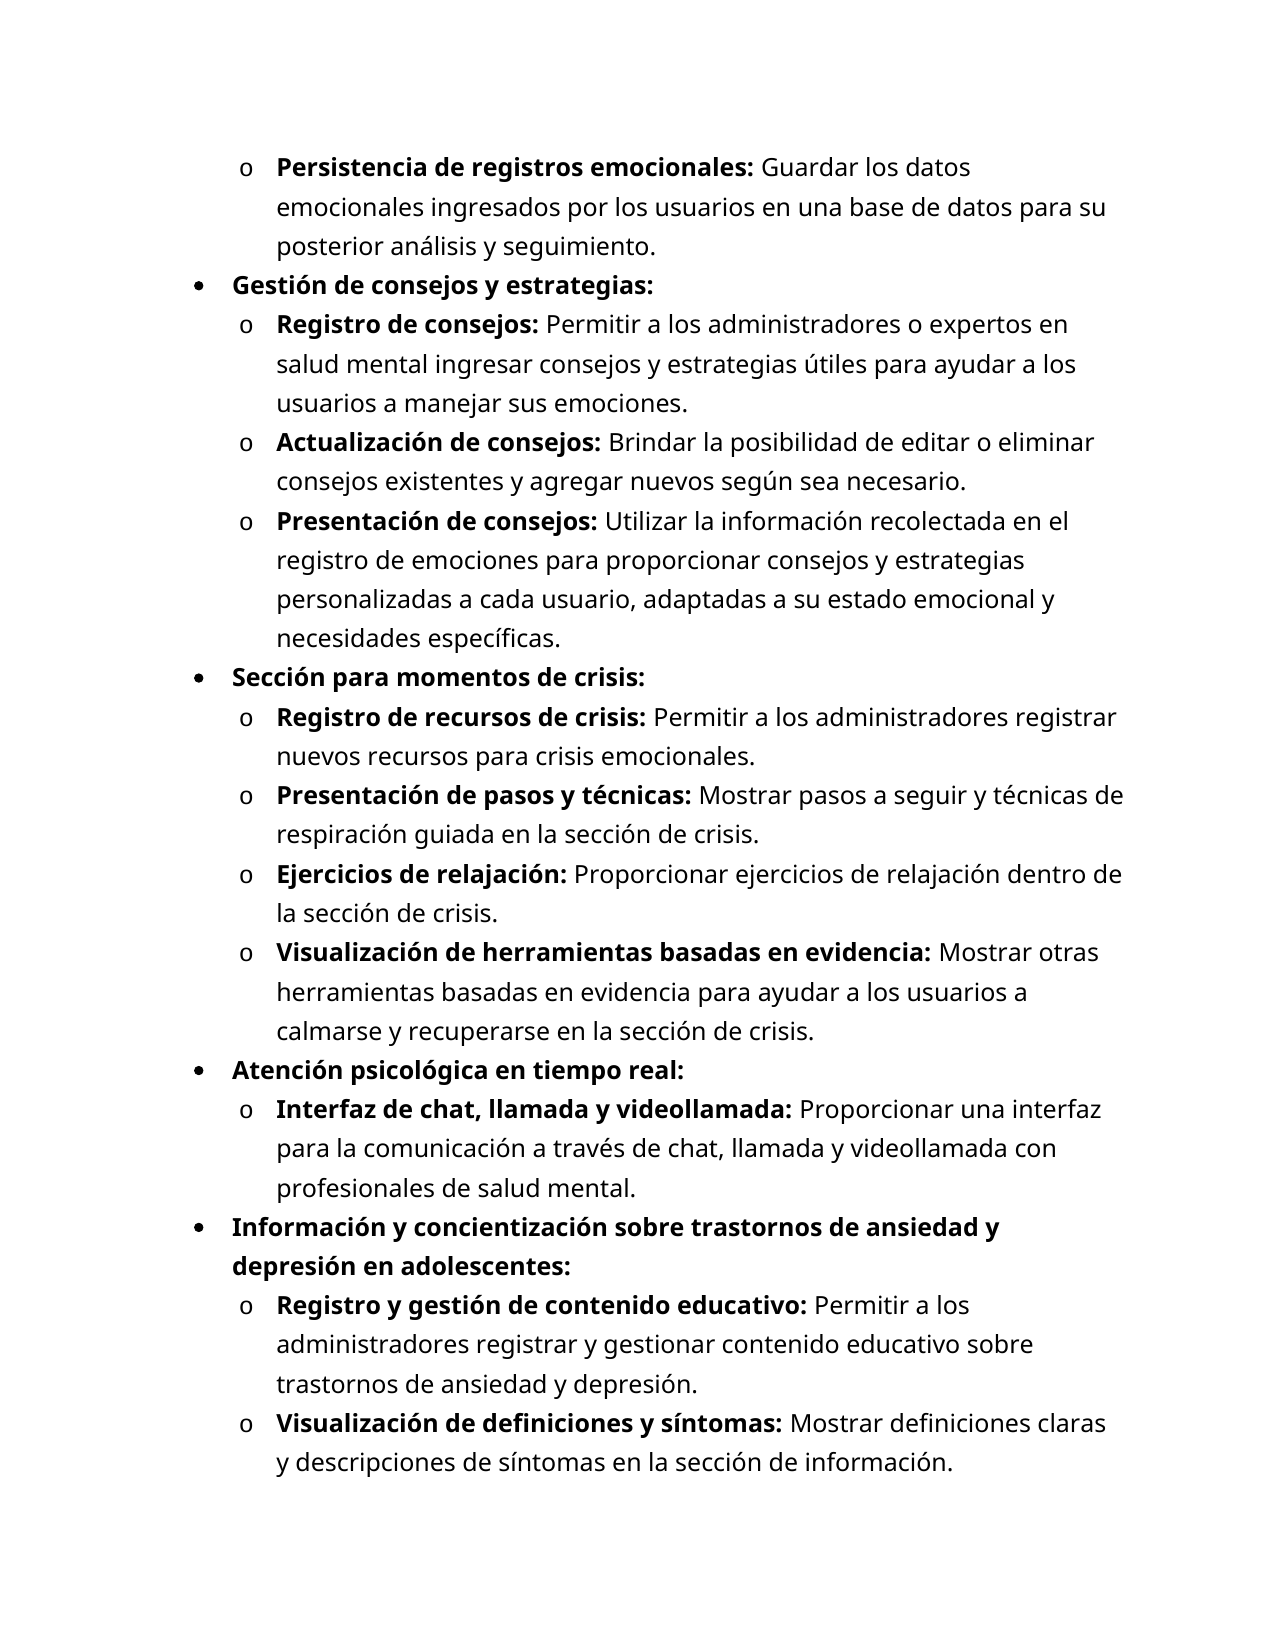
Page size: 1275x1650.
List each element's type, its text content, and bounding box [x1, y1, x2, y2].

list Ejercicios de relajación: Proporcionar ejercicios de relajación dentro de la sección de crisis. [238, 856, 1125, 930]
list Gestión de consejos y estrategias: [194, 268, 1125, 302]
list Presentación de consejos: Utilizar la información recolectada en el registro de emociones para proporcionar consejos y estrategias personalizadas a cada usuario, adaptadas a su estado emocional y necesidades específicas. [238, 503, 1125, 655]
list Información y concientización sobre trastornos de ansiedad y depresión en adolescentes: [194, 1209, 1125, 1283]
list Registro de consejos: Permitir a los administradores o expertos en salud mental ingresar consejos y estrategias útiles para ayudar a los usuarios a manejar sus emociones. [238, 307, 1125, 419]
list Registro de recursos de crisis: Permitir a los administradores registrar nuevos recursos para crisis emocionales. [238, 699, 1125, 773]
list Interfaz de chat, llamada y videollamada: Proporcionar una interfaz para la comunicación a través de chat, llamada y videollamada con profesionales de salud mental. [238, 1092, 1125, 1204]
list Persistencia de registros emocionales: Guardar los datos emocionales ingresados por los usuarios en una base de datos para su posterior análisis y seguimiento. [238, 150, 1125, 263]
list Visualización de definiciones y síntomas: Mostrar definiciones claras y descripciones de síntomas en la sección de información. [238, 1405, 1125, 1479]
list Actualización de consejos: Brindar la posibilidad de editar o eliminar consejos existentes y agregar nuevos según sea necesario. [238, 424, 1125, 498]
list Registro y gestión de contenido educativo: Permitir a los administradores registrar y gestionar contenido educativo sobre trastornos de ansiedad y depresión. [238, 1288, 1125, 1400]
list Presentación de pasos y técnicas: Mostrar pasos a seguir y técnicas de respiración guiada en la sección de crisis. [238, 778, 1125, 851]
list Visualización de herramientas basadas en evidencia: Mostrar otras herramientas basadas en evidencia para ayudar a los usuarios a calmarse y recuperarse en la sección de crisis. [238, 935, 1125, 1047]
list Sección para momentos de crisis: [194, 660, 1125, 694]
list Atención psicológica en tiempo real: [194, 1052, 1125, 1087]
